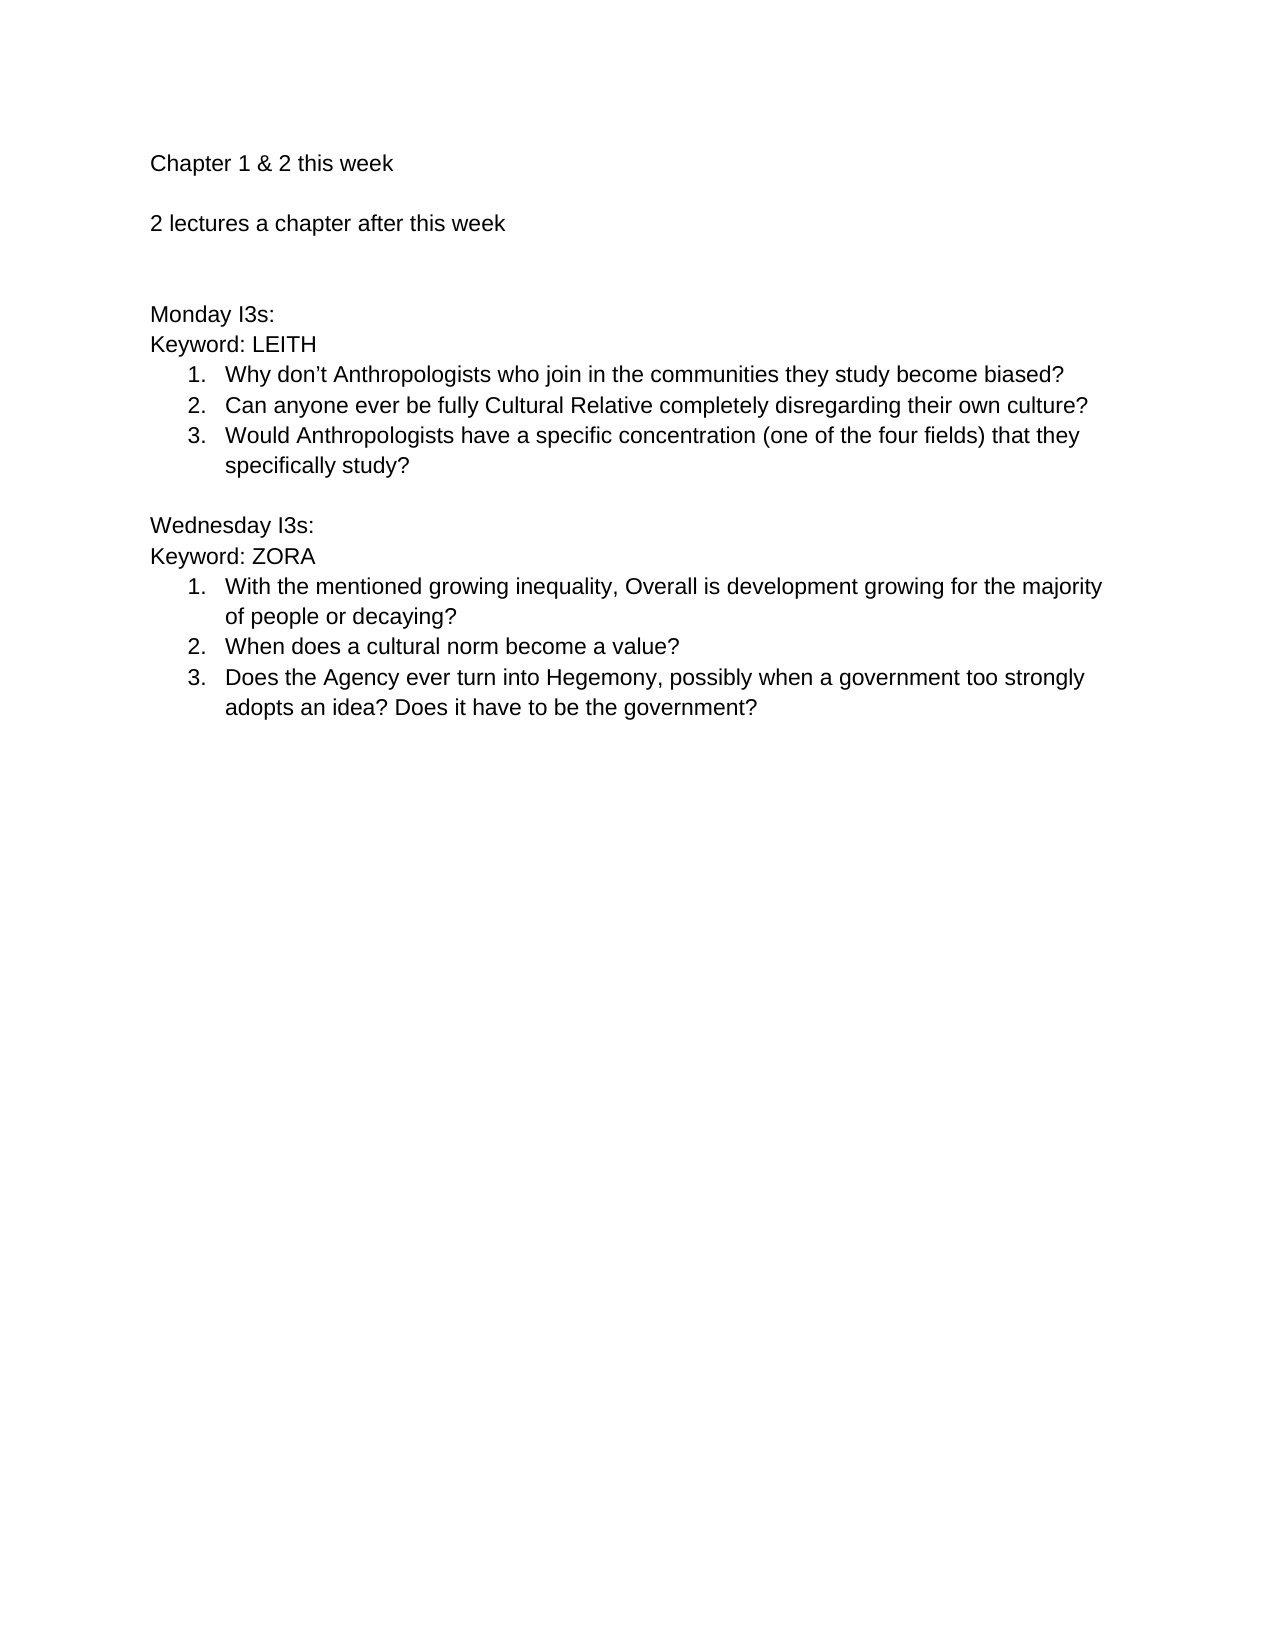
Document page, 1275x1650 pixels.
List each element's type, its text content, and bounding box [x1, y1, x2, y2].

list When does a cultural norm become a value? [187, 633, 1125, 660]
text Wednesday I3s: [150, 512, 1125, 539]
text Chapter 1 & 2 this week [150, 150, 1125, 176]
text Keyword: ZORA [150, 543, 1125, 569]
text Monday I3s: [150, 301, 1125, 327]
list Can anyone ever be fully Cultural Relative completely disregarding their own culture? [187, 392, 1125, 418]
list Would Anthropologists have a specific concentration (one of the four fields) that they specifically study? [187, 422, 1125, 478]
text Keyword: LEITH [150, 331, 1125, 358]
list Does the Agency ever turn into Hegemony, possibly when a government too strongly adopts an idea? Does it have to be the government? [187, 663, 1125, 720]
list With the mentioned growing inequality, Overall is development growing for the majority of people or decaying? [187, 573, 1125, 629]
text 2 lectures a chapter after this week [150, 210, 1125, 237]
list Why don’t Anthropologists who join in the communities they study become biased? [187, 361, 1125, 388]
